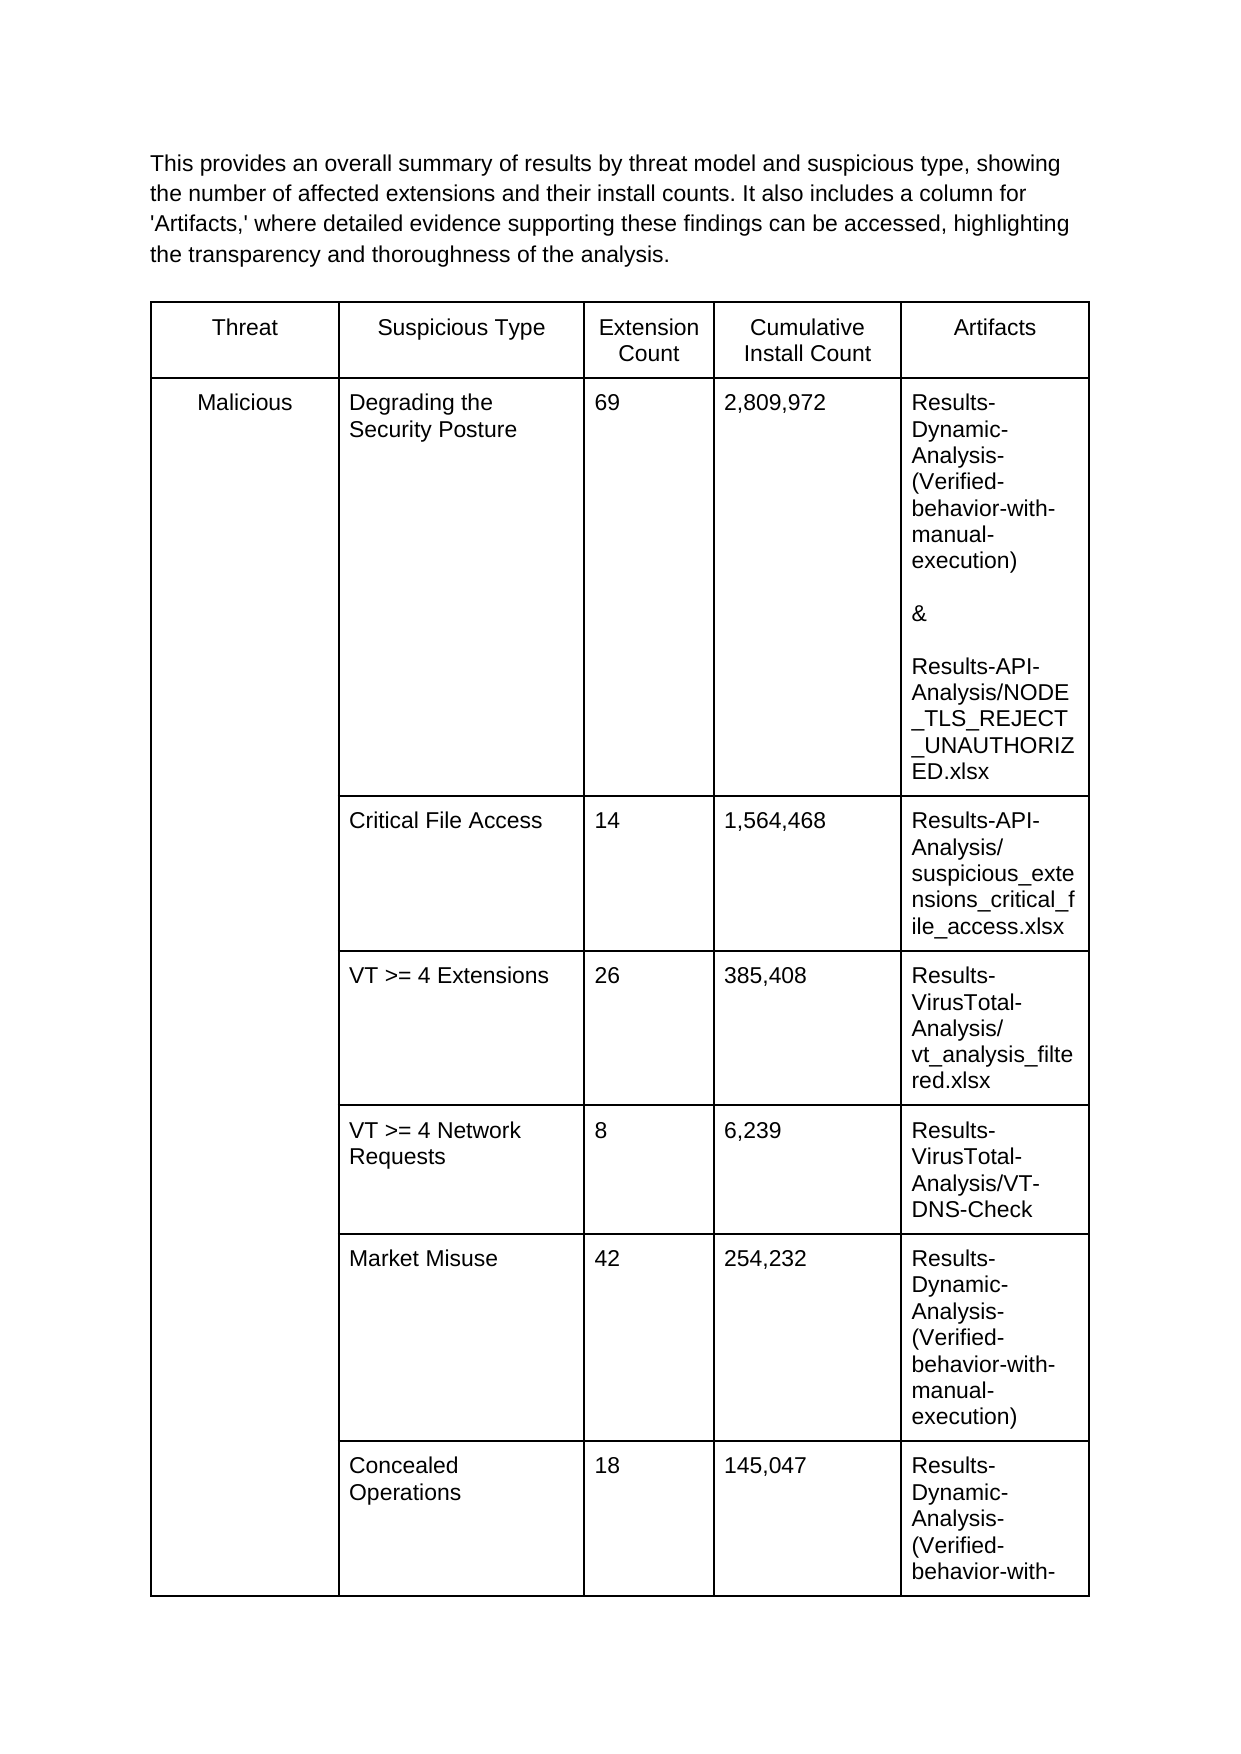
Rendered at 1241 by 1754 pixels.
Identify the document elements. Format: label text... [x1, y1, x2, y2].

text This provides an overall summary of results by threat model and suspicious type, showing the number of affected extensions and their install counts. It also includes a column for 'Artifacts,' where detailed evidence supporting these findings can be accessed, highlighting the transparency and thoroughness of the analysis. [150, 150, 1090, 297]
